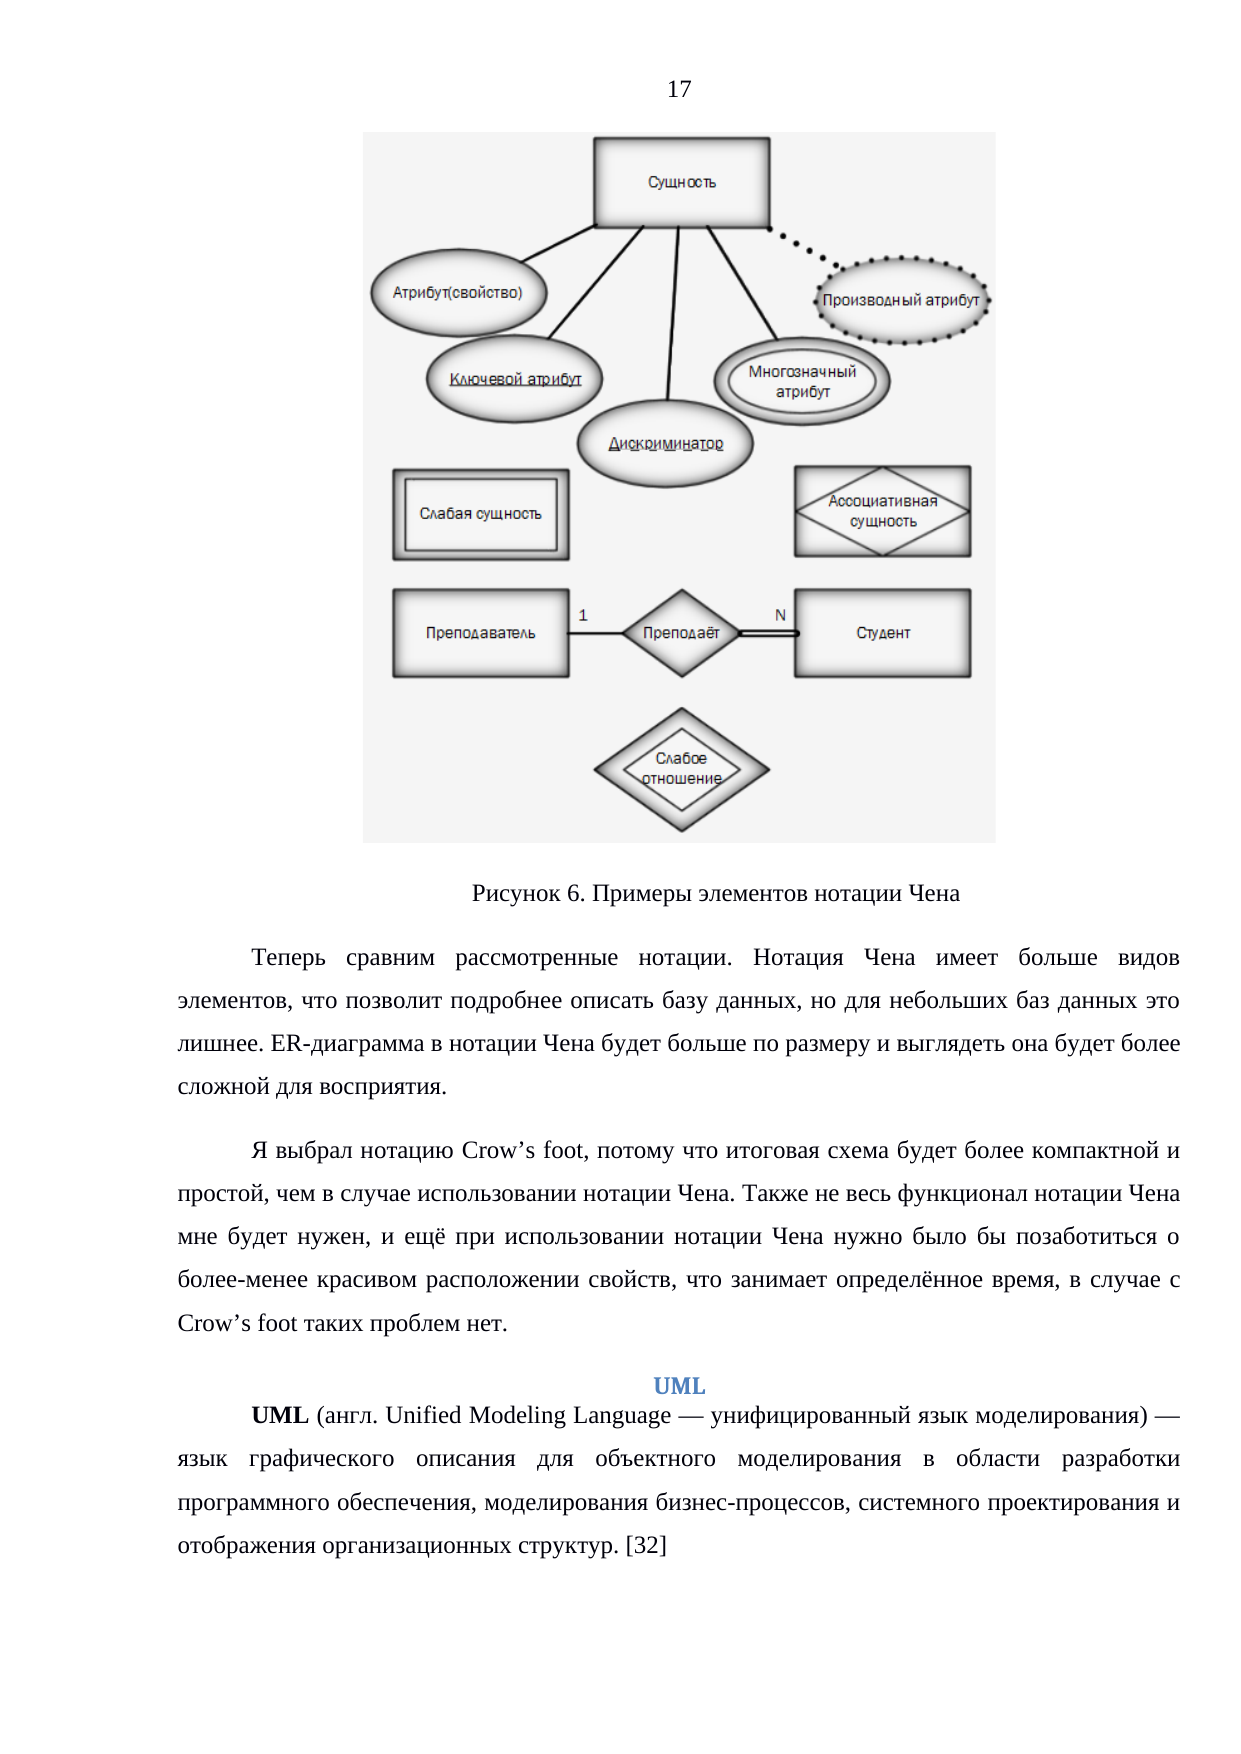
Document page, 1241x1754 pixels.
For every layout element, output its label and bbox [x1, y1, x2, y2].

picture [362, 132, 996, 843]
